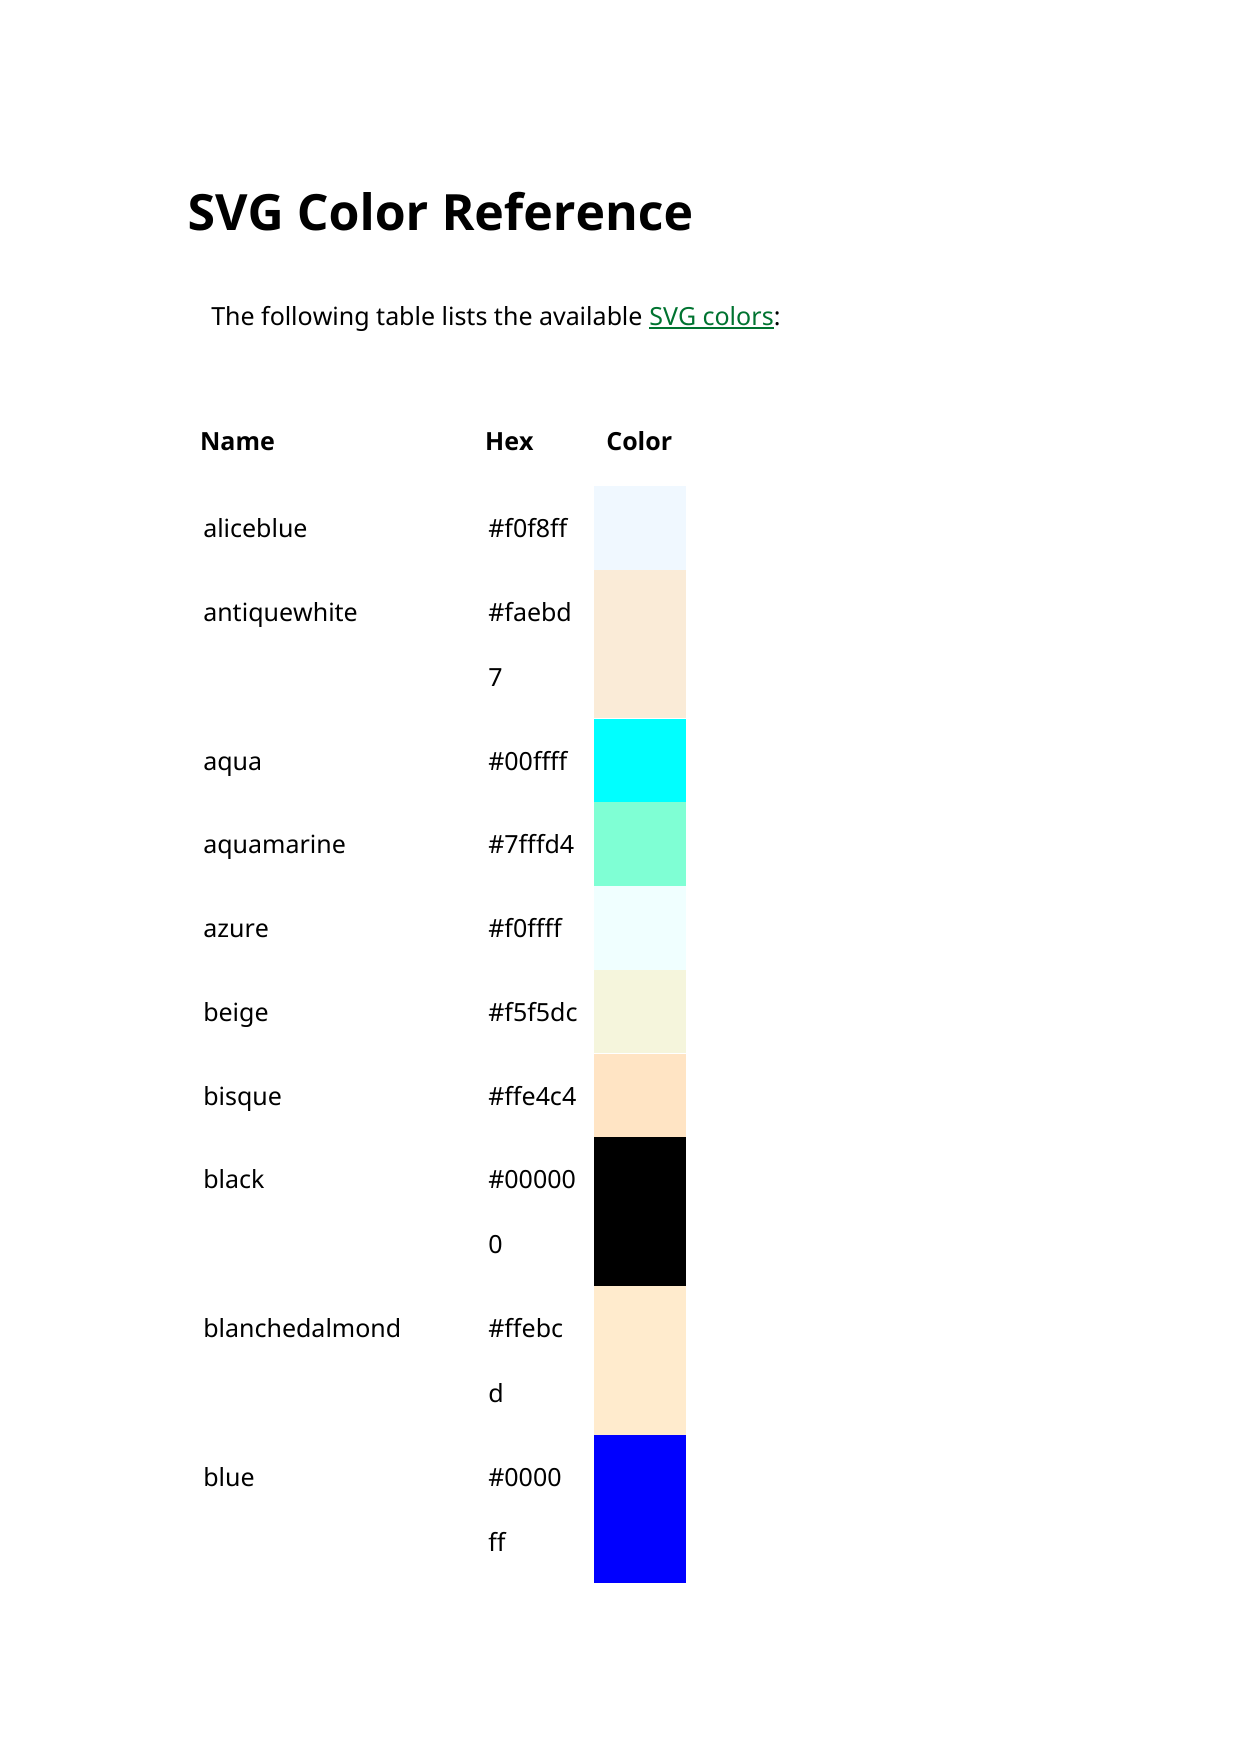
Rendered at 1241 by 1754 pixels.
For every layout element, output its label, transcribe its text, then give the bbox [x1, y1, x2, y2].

table_cell aliceblue [188, 486, 472, 570]
text The following table lists the available SVG colors: [211, 283, 1053, 348]
table_cell [594, 802, 686, 886]
table_cell #00ffff [473, 719, 594, 802]
table_cell [594, 886, 686, 970]
table_cell [594, 970, 686, 1053]
table_cell bisque [188, 1054, 472, 1137]
table_cell [594, 570, 686, 718]
table_cell antiquewhite [188, 570, 472, 718]
table_cell [594, 1286, 686, 1435]
table_cell [594, 1137, 686, 1286]
table_cell [594, 719, 686, 802]
table_cell #faebd7 [473, 570, 594, 718]
table_cell #f0ffff [473, 886, 594, 970]
table_cell [594, 1435, 686, 1583]
table_cell azure [188, 886, 472, 970]
table_cell [594, 1054, 686, 1137]
table_header Color [594, 396, 686, 486]
table_cell #0000ff [473, 1435, 594, 1583]
table_cell #f0f8ff [473, 486, 594, 570]
text SVG Color Reference [187, 162, 1053, 259]
table_cell beige [188, 970, 472, 1053]
table_cell #7fffd4 [473, 802, 594, 886]
table_cell #000000 [473, 1137, 594, 1286]
table_cell [594, 486, 686, 570]
table_cell #ffe4c4 [473, 1054, 594, 1137]
table_cell blanchedalmond [188, 1286, 472, 1435]
table_cell aqua [188, 719, 472, 802]
table_header Hex [473, 396, 594, 486]
table_cell #f5f5dc [473, 970, 594, 1053]
table_cell black [188, 1137, 472, 1286]
table_cell #ffebcd [473, 1286, 594, 1435]
table_cell aquamarine [188, 802, 472, 886]
table_header Name [188, 396, 472, 486]
table_cell blue [188, 1435, 472, 1583]
